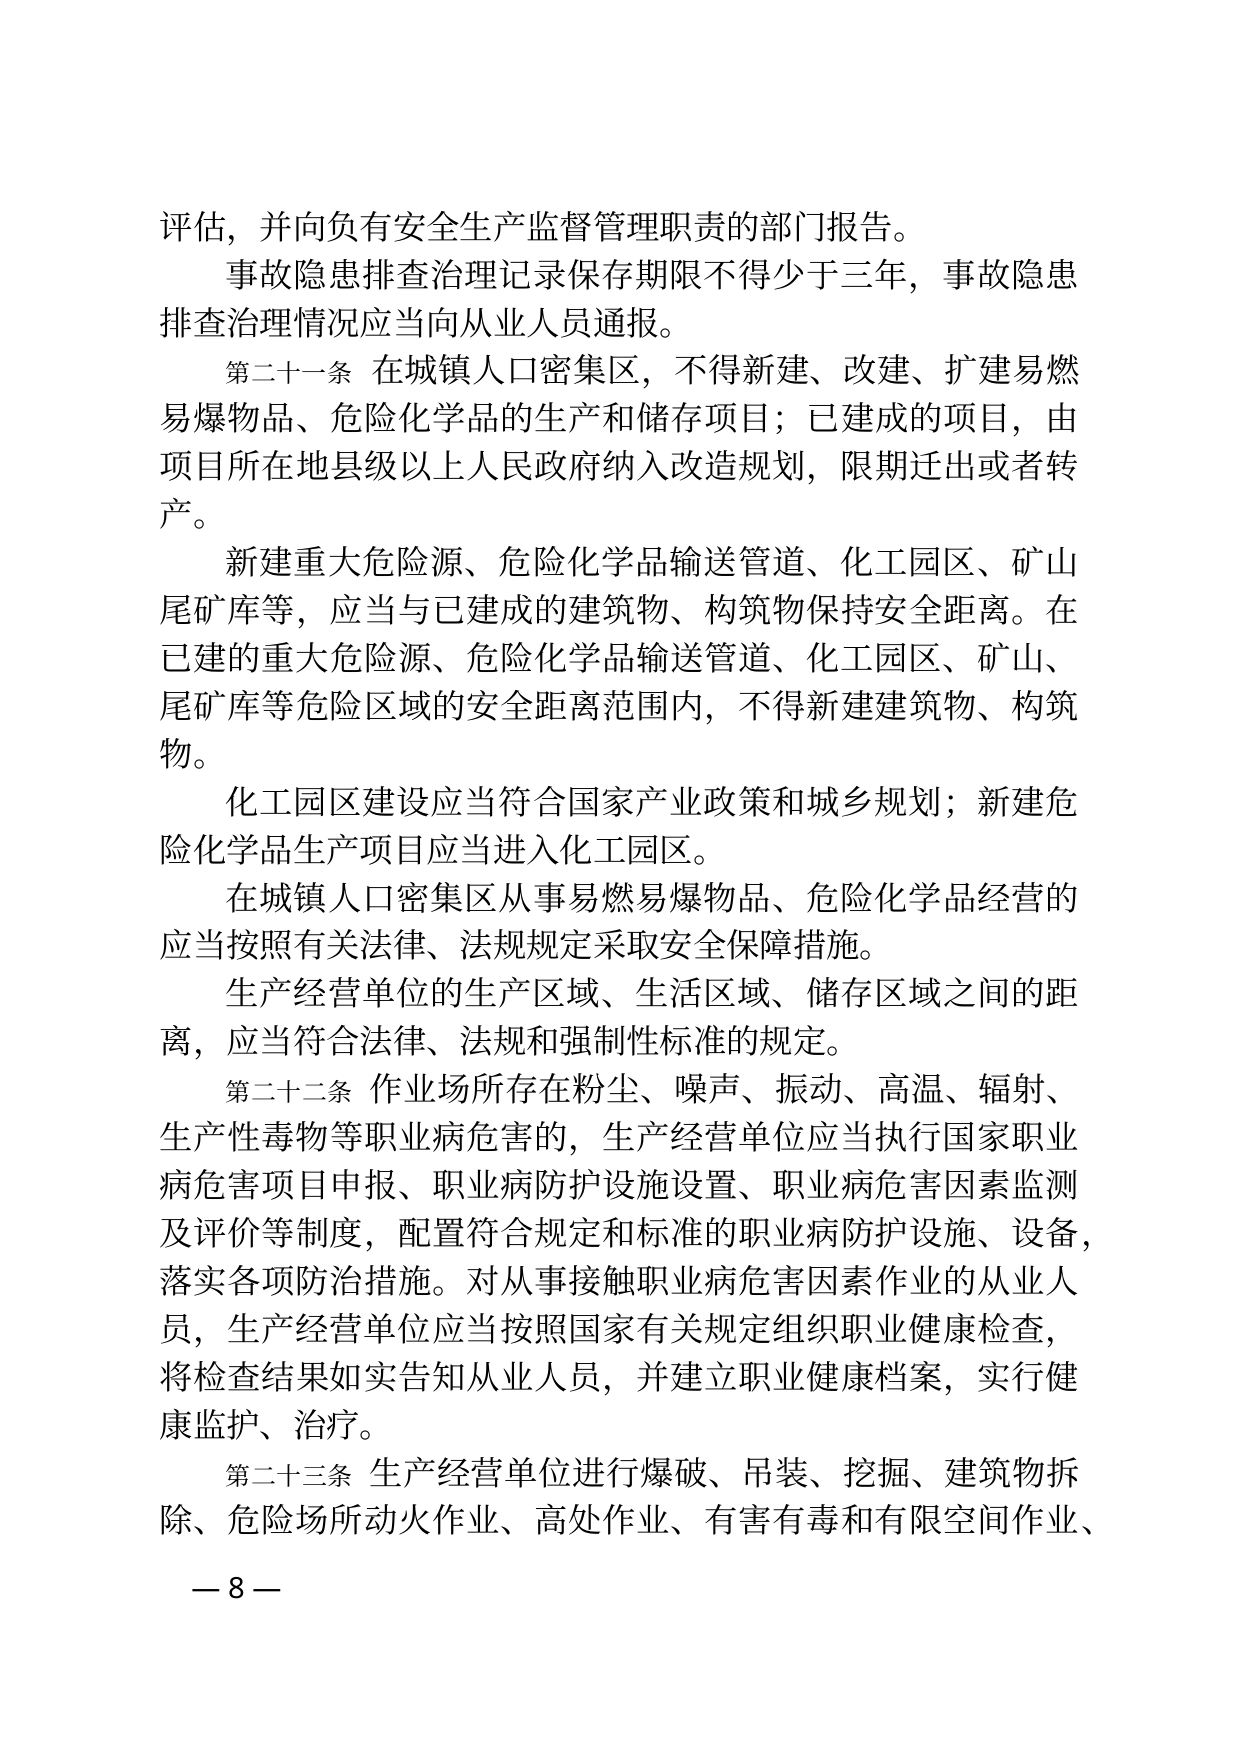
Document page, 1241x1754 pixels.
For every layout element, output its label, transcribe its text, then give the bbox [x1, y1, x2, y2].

text 新建重大危险源、危险化学品输送管道、化工园区、矿山、尾矿库等，应当与已建成的建筑物、构筑物保持安全距离。在已建的重大危险源、危险化学品输送管道、化工园区、矿山、尾矿库等危险区域的安全距离范围内，不得新建建筑物、构筑物。 [159, 536, 1081, 776]
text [159, 201, 1081, 249]
text 化工园区建设应当符合国家产业政策和城乡规划；新建危险化学品生产项目应当进入化工园区。 [159, 776, 1081, 872]
text 事故隐患排查治理记录保存期限不得少于三年，事故隐患排查治理情况应当向从业人员通报。 [159, 249, 1081, 344]
text 第二十一条 在城镇人口密集区，不得新建、改建、扩建易燃易爆物品、危险化学品的生产和储存项目；已建成的项目，由项目所在地县级以上人民政府纳入改造规划，限期迁出或者转产。 [159, 344, 1081, 536]
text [159, 1447, 1081, 1542]
text 在城镇人口密集区从事易燃易爆物品、危险化学品经营的，应当按照有关法律、法规规定采取安全保障措施。 [159, 872, 1081, 967]
text 生产经营单位的生产区域、生活区域、储存区域之间的距离，应当符合法律、法规和强制性标准的规定。 [159, 967, 1081, 1063]
text 第二十二条 作业场所存在粉尘、噪声、振动、高温、辐射、生产性毒物等职业病危害的，生产经营单位应当执行国家职业病危害项目申报、职业病防护设施设置、职业病危害因素监测及评价等制度，配置符合规定和标准的职业病防护设施、设备，落实各项防治措施。对从事接触职业病危害因素作业的从业人员，生产经营单位应当按照国家有关规定组织职业健康检查，将检查结果如实告知从业人员，并建立职业健康档案，实行健康监护、治疗。 [159, 1063, 1081, 1447]
